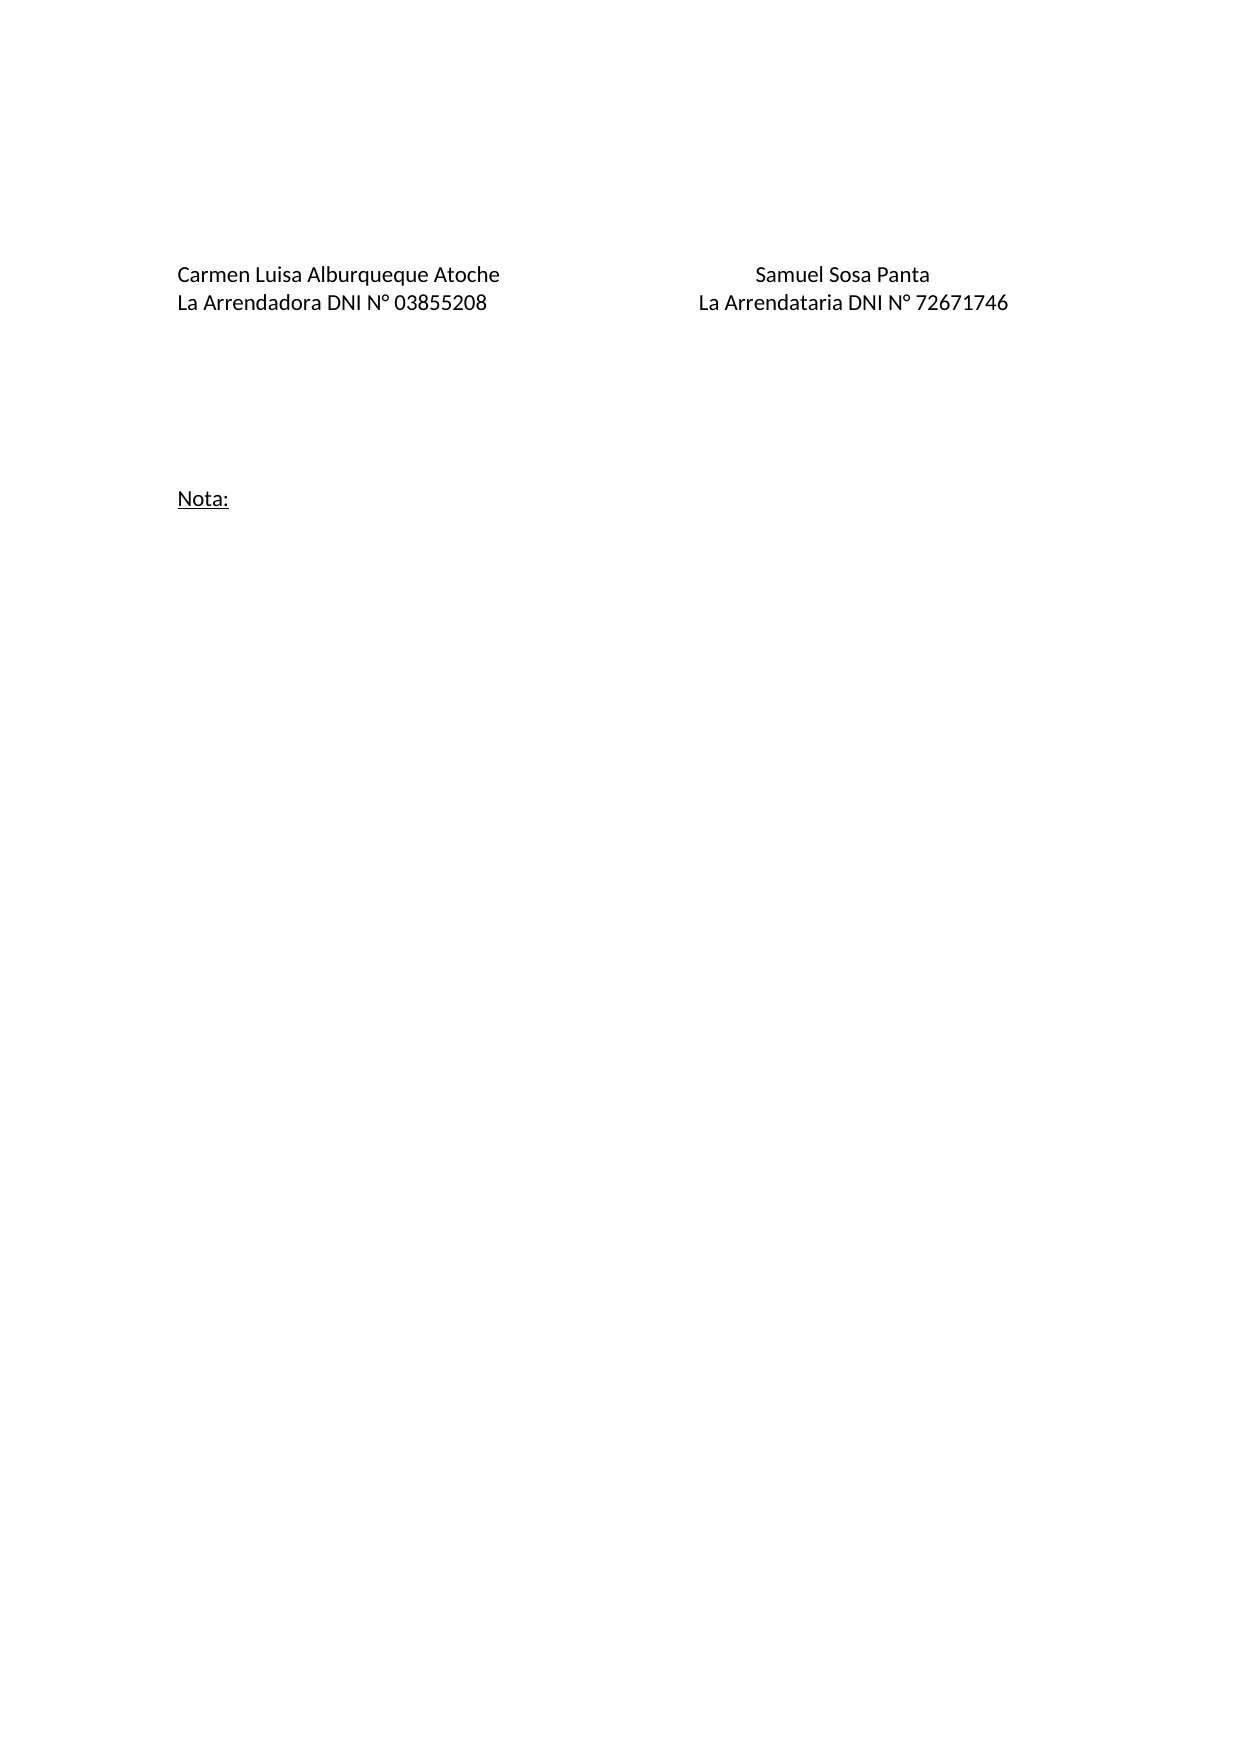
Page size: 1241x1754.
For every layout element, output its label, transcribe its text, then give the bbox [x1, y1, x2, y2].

text Nota: [177, 484, 1063, 512]
text La Arrendadora DNI N° 03855208 La Arrendataria DNI N° 72671746 [177, 288, 1063, 316]
text Carmen Luisa Alburqueque Atoche Samuel Sosa Panta [177, 260, 1063, 288]
